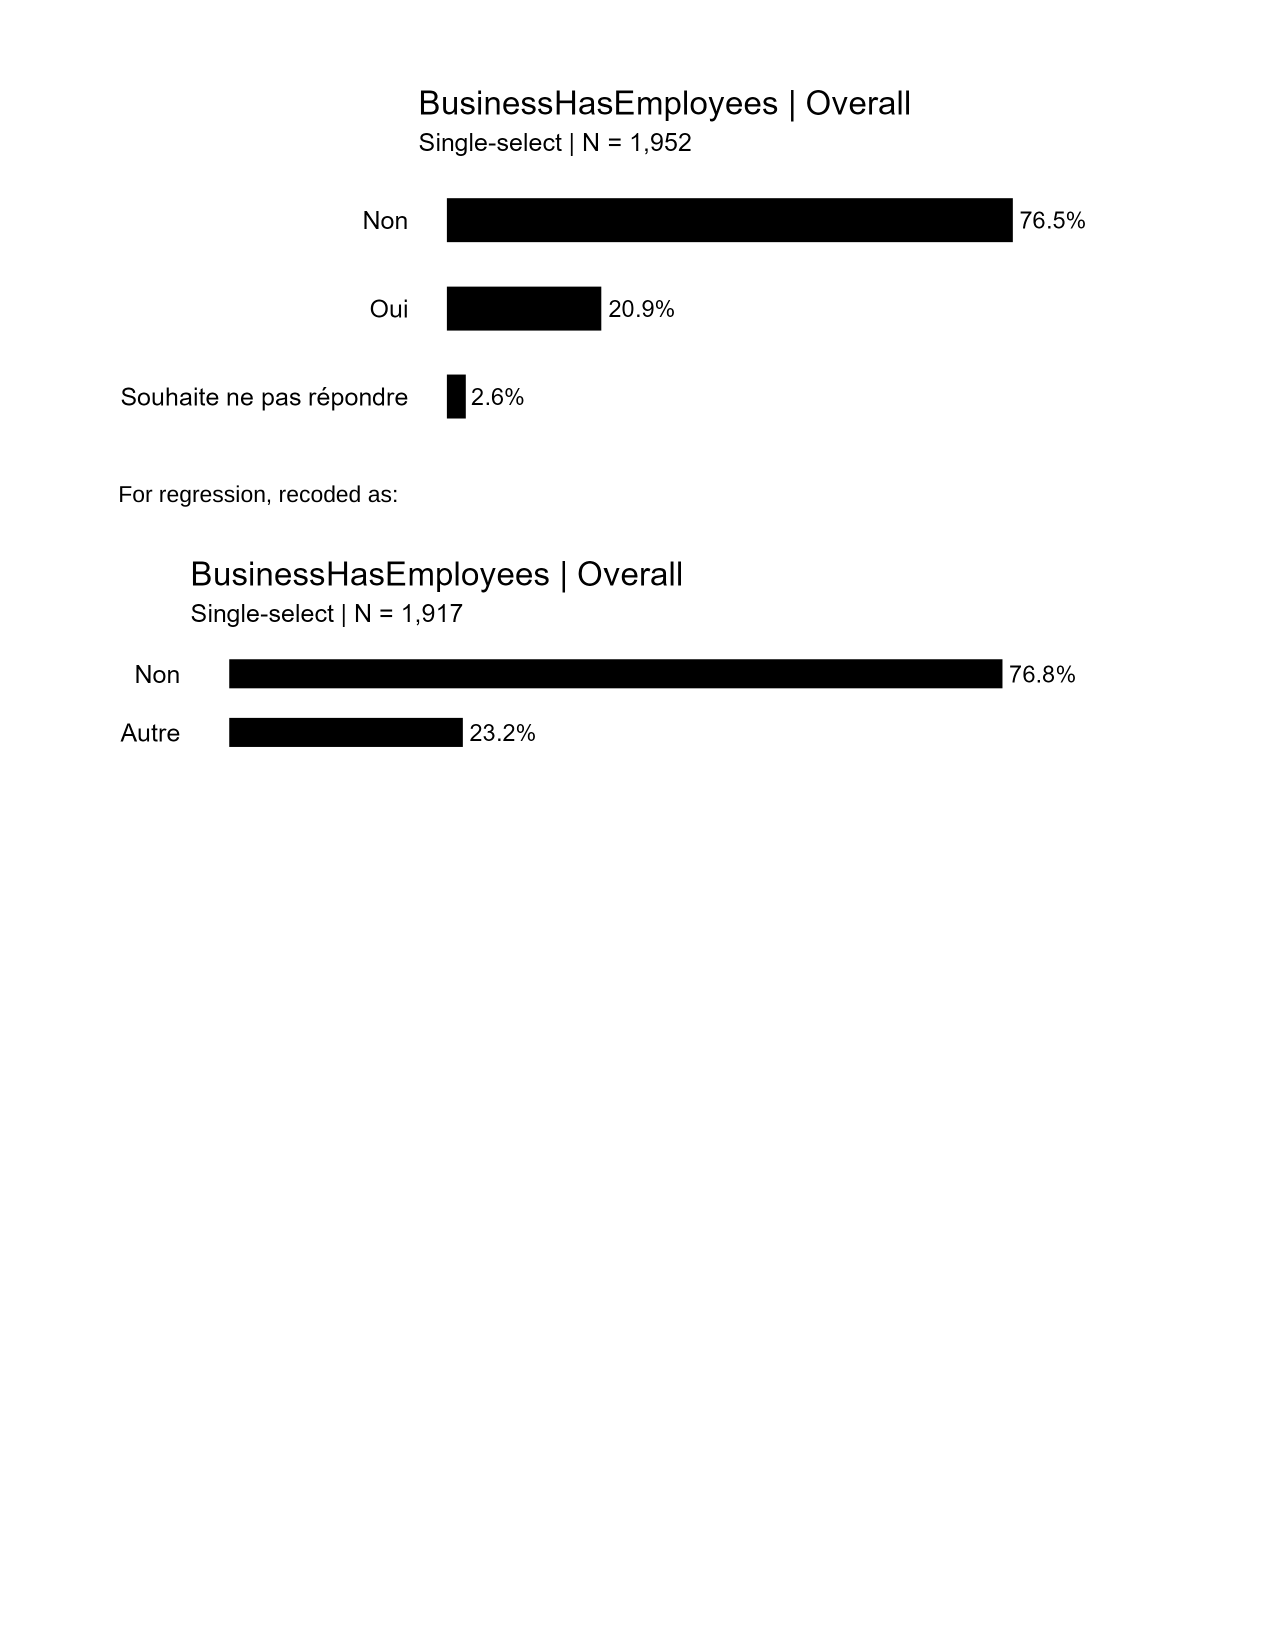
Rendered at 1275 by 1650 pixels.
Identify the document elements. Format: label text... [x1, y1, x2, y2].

picture [118, 88, 1093, 455]
picture [118, 559, 1093, 773]
text For regression, recoded as: [118, 481, 1157, 507]
